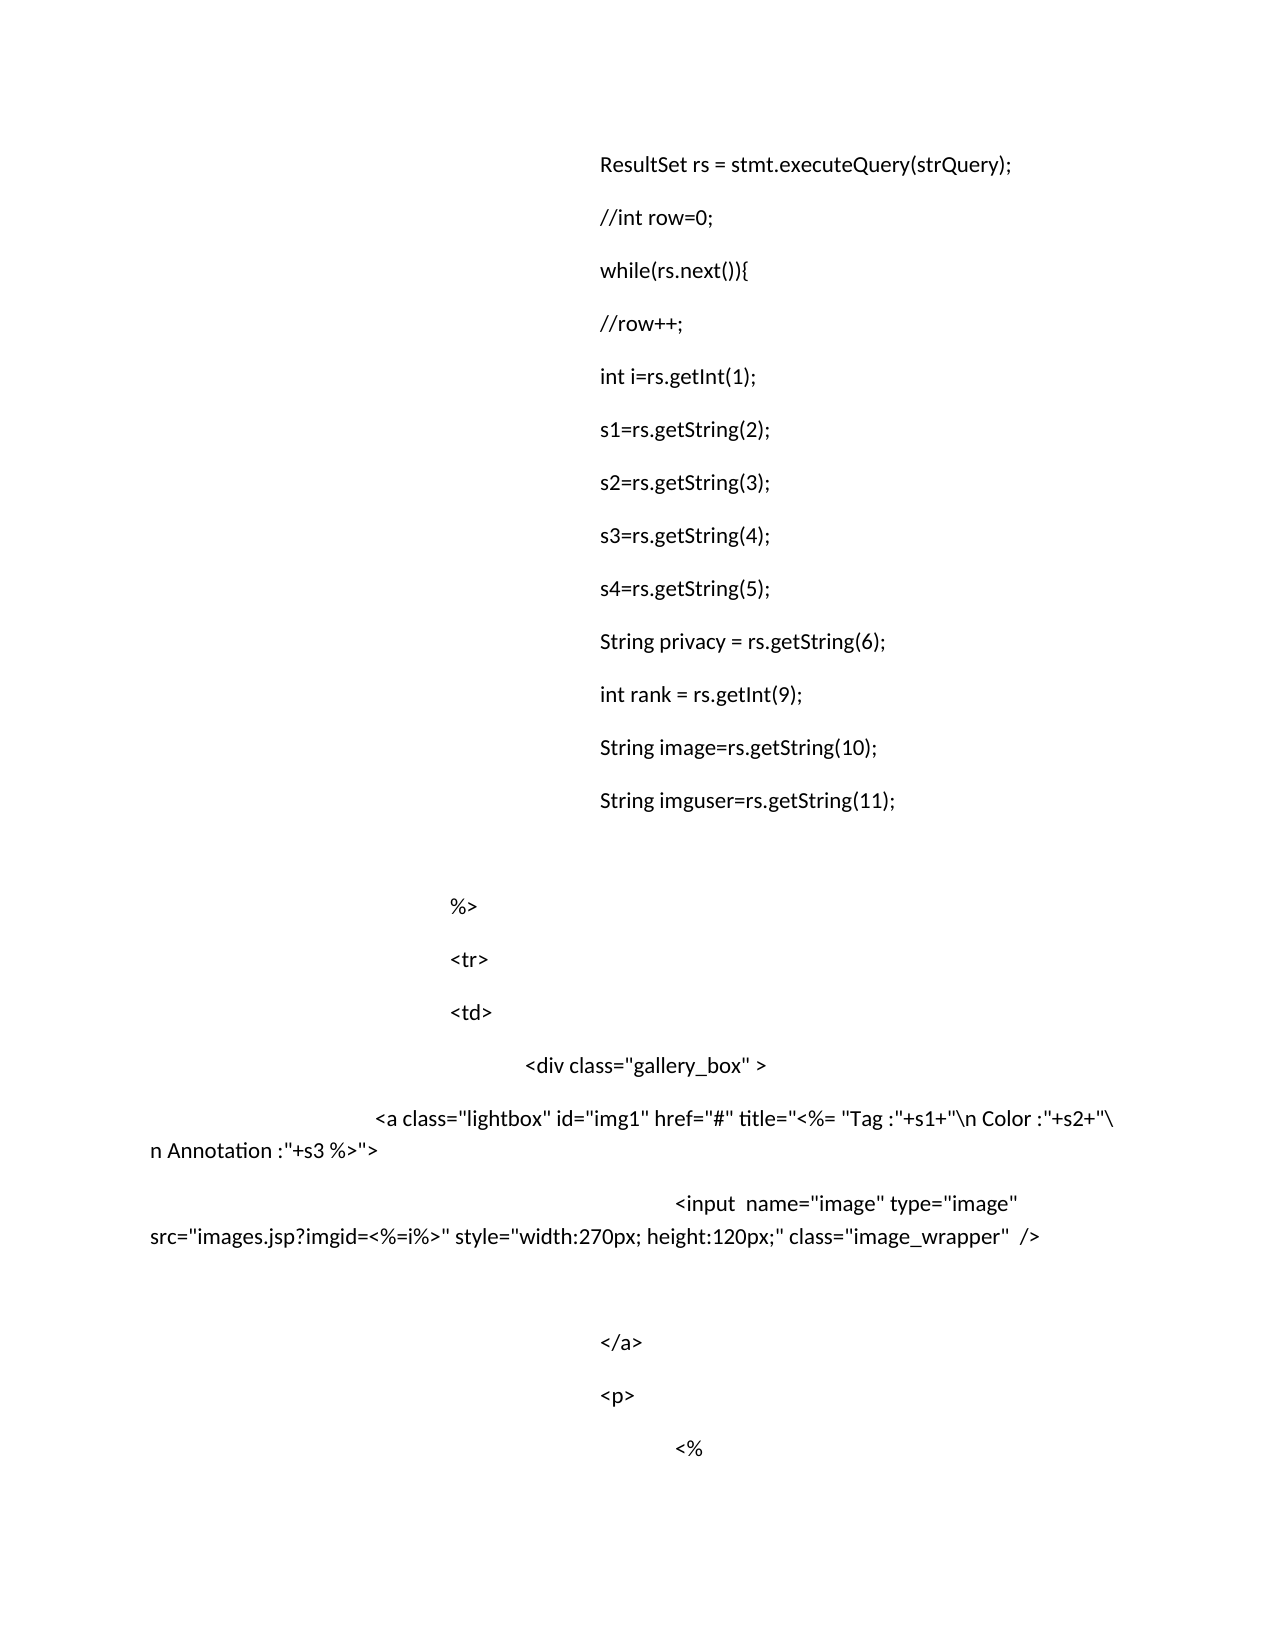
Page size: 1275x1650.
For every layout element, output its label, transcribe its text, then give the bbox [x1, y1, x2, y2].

text <tr> [150, 945, 1125, 973]
text s3=rs.getString(4); [150, 521, 1125, 549]
text while(rs.next()){ [150, 256, 1125, 284]
text String imguser=rs.getString(11); [150, 786, 1125, 814]
text <% [150, 1434, 1125, 1462]
text //int row=0; [150, 203, 1125, 231]
text int i=rs.getInt(1); [150, 362, 1125, 390]
text String image=rs.getString(10); [150, 733, 1125, 761]
text s2=rs.getString(3); [150, 468, 1125, 496]
text <div class="gallery_box" > [150, 1051, 1125, 1079]
text //row++; [150, 309, 1125, 337]
text <td> [150, 998, 1125, 1026]
text </a> [150, 1328, 1125, 1356]
text s4=rs.getString(5); [150, 574, 1125, 602]
text s1=rs.getString(2); [150, 415, 1125, 443]
text int rank = rs.getInt(9); [150, 680, 1125, 708]
text <a class="lightbox" id="img1" href="#" title="<%= "Tag :"+s1+"\n Color :"+s2+"\n Annotation :"+s3 %>"> [150, 1104, 1125, 1164]
text ResultSet rs = stmt.executeQuery(strQuery); [150, 150, 1125, 178]
text <p> [150, 1381, 1125, 1409]
text String privacy = rs.getString(6); [150, 627, 1125, 655]
text <input name="image" type="image" src="images.jsp?imgid=<%=i%>" style="width:270px; height:120px;" class="image_wrapper" /> [150, 1189, 1125, 1250]
text %> [150, 892, 1125, 920]
